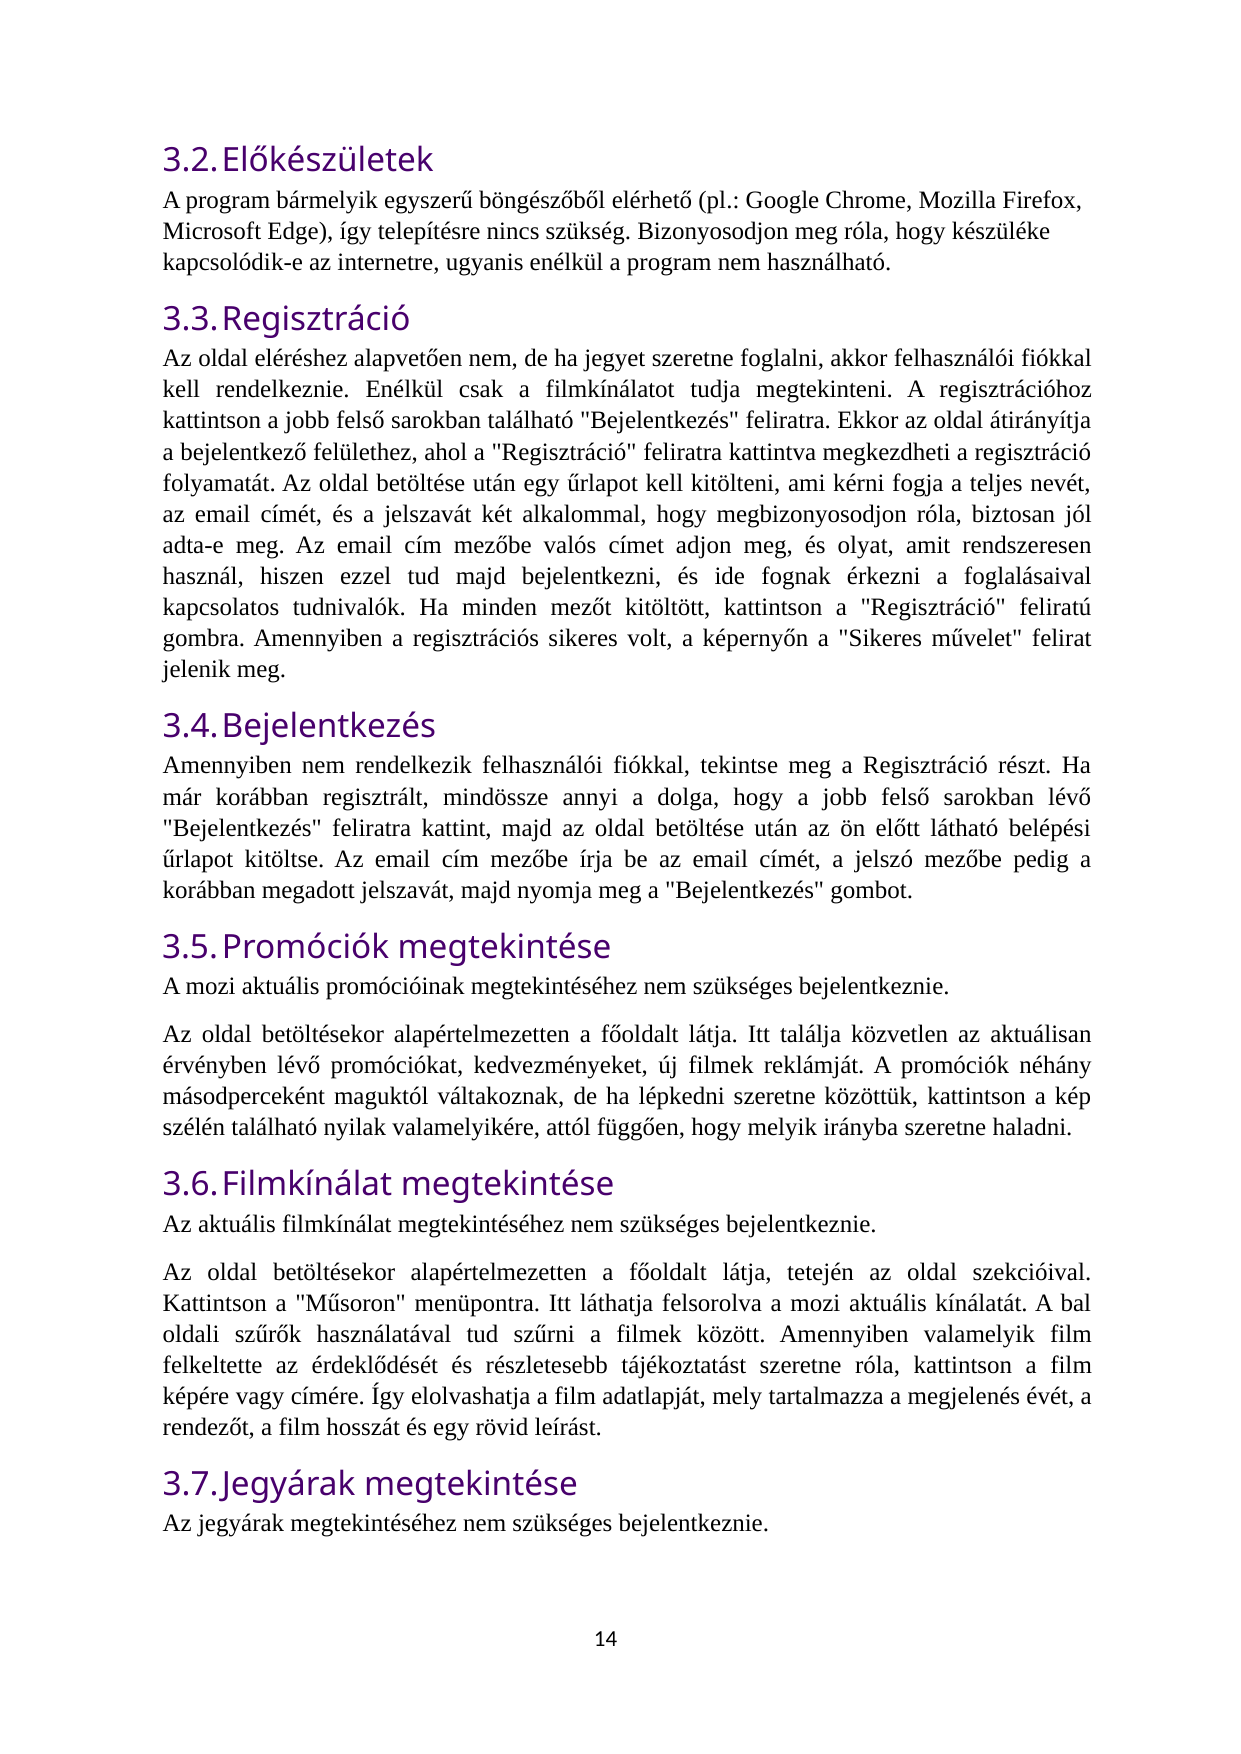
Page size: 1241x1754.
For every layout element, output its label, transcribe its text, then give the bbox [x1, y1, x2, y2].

subtitle Promóciók megtekintése [162, 922, 1092, 968]
text A mozi aktuális promócióinak megtekintéséhez nem szükséges bejelentkeznie. [162, 971, 1092, 1000]
subtitle Bejelentkezés [162, 702, 1092, 747]
text Az aktuális filmkínálat megtekintéséhez nem szükséges bejelentkeznie. [162, 1209, 1092, 1238]
subtitle Regisztráció [162, 294, 1092, 340]
text Az oldal betöltésekor alapértelmezetten a főoldalt látja. Itt találja közvetlen az aktuálisan érvényben lévő promóciókat, kedvezményeket, új filmek reklámját. A promóciók néhány másodperceként maguktól váltakoznak, de ha lépkedni szeretne közöttük, kattintson a kép szélén található nyilak valamelyikére, attól függően, hogy melyik irányba szeretne haladni. [162, 1019, 1092, 1141]
subtitle Filmkínálat megtekintése [162, 1160, 1092, 1205]
text Az oldal betöltésekor alapértelmezetten a főoldalt látja, tetején az oldal szekcióival. Kattintson a "Műsoron" menüpontra. Itt láthatja felsorolva a mozi aktuális kínálatát. A bal oldali szűrők használatával tud szűrni a filmek között. Amennyiben valamelyik film felkeltette az érdeklődését és részletesebb tájékoztatást szeretne róla, kattintson a film képére vagy címére. Így elolvashatja a film adatlapját, mely tartalmazza a megjelenés évét, a rendezőt, a film hosszát és egy rövid leírást. [162, 1257, 1092, 1441]
subtitle Jegyárak megtekintése [162, 1459, 1092, 1505]
list Az jegyárak megtekintéséhez nem szükséges bejelentkeznie. [162, 1508, 1092, 1537]
subtitle Előkészületek [162, 136, 1092, 181]
text Az oldal eléréshez alapvetően nem, de ha jegyet szeretne foglalni, akkor felhasználói fiókkal kell rendelkeznie. Enélkül csak a filmkínálatot tudja megtekinteni. A regisztrációhoz kattintson a jobb felső sarokban található "Bejelentkezés" feliratra. Ekkor az oldal átirányítja a bejelentkező felülethez, ahol a "Regisztráció" feliratra kattintva megkezdheti a regisztráció folyamatát. Az oldal betöltése után egy űrlapot kell kitölteni, ami kérni fogja a teljes nevét, az email címét, és a jelszavát két alkalommal, hogy megbizonyosodjon róla, biztosan jól adta-e meg. Az email cím mezőbe valós címet adjon meg, és olyat, amit rendszeresen használ, hiszen ezzel tud majd bejelentkezni, és ide fognak érkezni a foglalásaival kapcsolatos tudnivalók. Ha minden mezőt kitöltött, kattintson a "Regisztráció" feliratú gombra. Amennyiben a regisztrációs sikeres volt, a képernyőn a "Sikeres művelet" felirat jelenik meg. [162, 343, 1092, 683]
text A program bármelyik egyszerű böngészőből elérhető (pl.: Google Chrome, Mozilla Firefox, Microsoft Edge), így telepítésre nincs szükség. Bizonyosodjon meg róla, hogy készüléke kapcsolódik-e az internetre, ugyanis enélkül a program nem használható. [162, 185, 1092, 276]
text Amennyiben nem rendelkezik felhasználói fiókkal, tekintse meg a Regisztráció részt. Ha már korábban regisztrált, mindössze annyi a dolga, hogy a jobb felső sarokban lévő "Bejelentkezés" feliratra kattint, majd az oldal betöltése után az ön előtt látható belépési űrlapot kitöltse. Az email cím mezőbe írja be az email címét, a jelszó mezőbe pedig a korábban megadott jelszavát, majd nyomja meg a "Bejelentkezés" gombot. [162, 751, 1092, 903]
